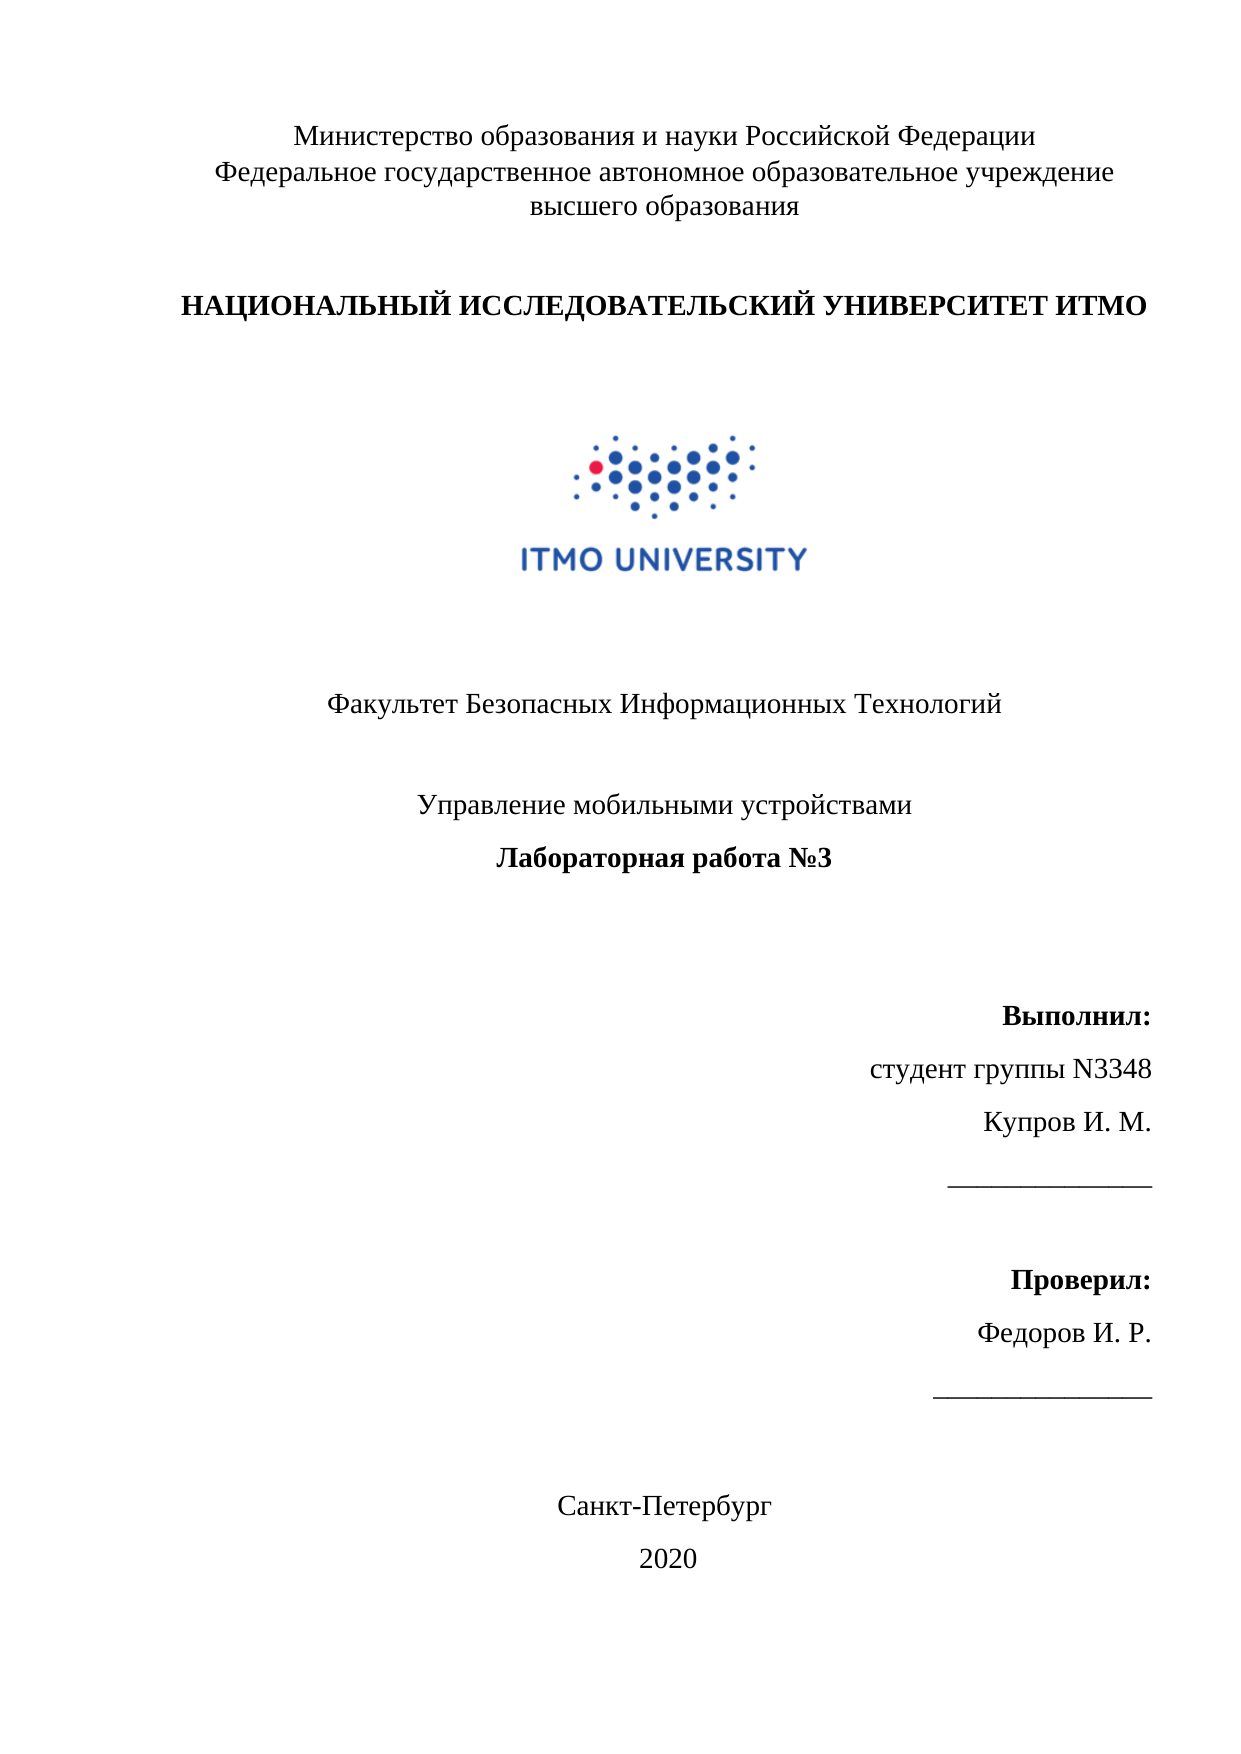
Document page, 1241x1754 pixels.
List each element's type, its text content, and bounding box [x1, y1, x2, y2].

text 2020 [177, 1541, 1152, 1574]
text Купров И. М. [177, 1104, 1152, 1138]
text ______________ [177, 1157, 1152, 1190]
text Министерство образования и науки Российской Федерации [177, 118, 1152, 152]
text Федеральное государственное автономное образовательное учреждение высшего образования [177, 154, 1152, 221]
text Управление мобильными устройствами [177, 787, 1152, 821]
text Федоров И. Р. [177, 1315, 1152, 1349]
text студент группы N3348 [177, 1051, 1152, 1085]
text Факультет Безопасных Информационных Технологий [177, 687, 1152, 720]
text НАЦИОНАЛЬНЫЙ ИССЛЕДОВАТЕЛЬСКИЙ УНИВЕРСИТЕТ ИТМО [177, 288, 1152, 322]
text _______________ [177, 1368, 1152, 1402]
text Лабораторная работа №3 [177, 840, 1152, 873]
text Проверил: [177, 1262, 1152, 1296]
picture [498, 386, 831, 621]
text Выполнил: [177, 998, 1152, 1032]
text Санкт-Петербург [177, 1488, 1152, 1522]
